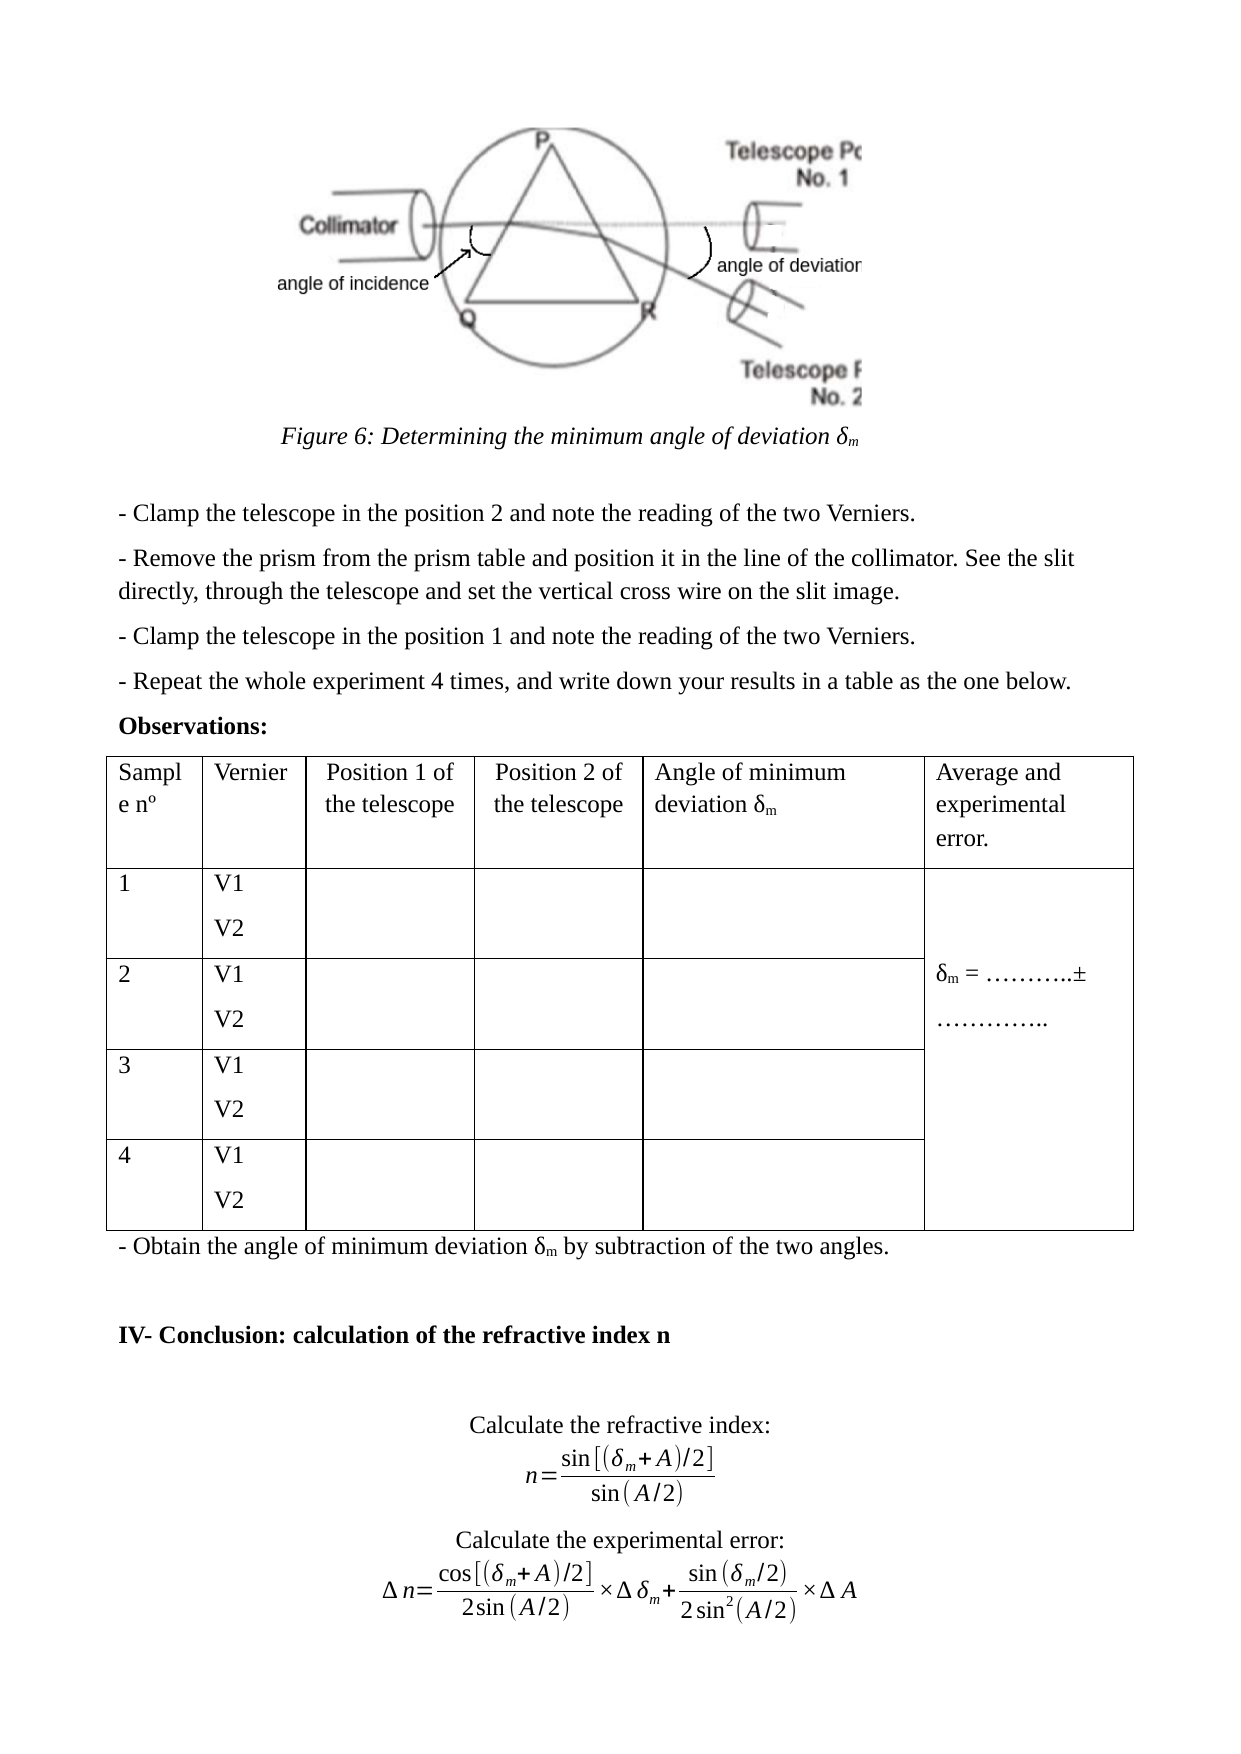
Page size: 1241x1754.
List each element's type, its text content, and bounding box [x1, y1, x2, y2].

table_cell [475, 869, 642, 958]
table_cell [307, 869, 474, 958]
table_header Angle of minimum deviation δm [644, 757, 924, 867]
text - Clamp the telescope in the position 2 and note the reading of the two Verniers. [118, 498, 1122, 527]
text - Remove the prism from the prism table and position it in the line of the collimator. See the slit directly, through the telescope and set the vertical cross wire on the slit image. [118, 543, 1122, 605]
text Calculate the refractive index: [118, 1410, 1122, 1509]
text - Clamp the telescope in the position 1 and note the reading of the two Verniers. [118, 621, 1122, 650]
table_cell 3 [107, 1050, 202, 1139]
table_header Average and experimental error. [925, 757, 1133, 867]
table_header Sample nº [107, 757, 202, 867]
text - Obtain the angle of minimum deviation δm by subtraction of the two angles. [118, 1231, 1122, 1260]
table_header Position 1 of the telescope [307, 757, 474, 867]
table_cell V1 V2 [203, 1140, 305, 1230]
table_cell 4 [107, 1140, 202, 1230]
table_cell [644, 1050, 924, 1139]
table_header Vernier [203, 757, 305, 867]
text - Repeat the whole experiment 4 times, and write down your results in a table as the one below. [118, 666, 1122, 695]
table_cell V1 V2 [203, 1050, 305, 1139]
table_cell V1 V2 [203, 869, 305, 958]
table_cell [475, 1050, 642, 1139]
table_cell [307, 1140, 474, 1230]
table_cell V1 V2 [203, 959, 305, 1049]
table_cell 1 [107, 869, 202, 958]
table_cell [307, 959, 474, 1049]
table_header Position 2 of the telescope [475, 757, 642, 867]
table_cell 2 [107, 959, 202, 1049]
table_cell [475, 959, 642, 1049]
table_cell δm = ………..± ………….. [925, 869, 1133, 1230]
table_cell [644, 1140, 924, 1230]
table_cell [475, 1140, 642, 1230]
text IV- Conclusion: calculation of the refractive index n [118, 1321, 1122, 1349]
table_cell [307, 1050, 474, 1139]
table_cell [644, 869, 924, 958]
text Calculate the experimental error: [118, 1525, 1122, 1626]
picture [277, 124, 862, 409]
table_cell [644, 959, 924, 1049]
text Observations: [118, 711, 1122, 739]
